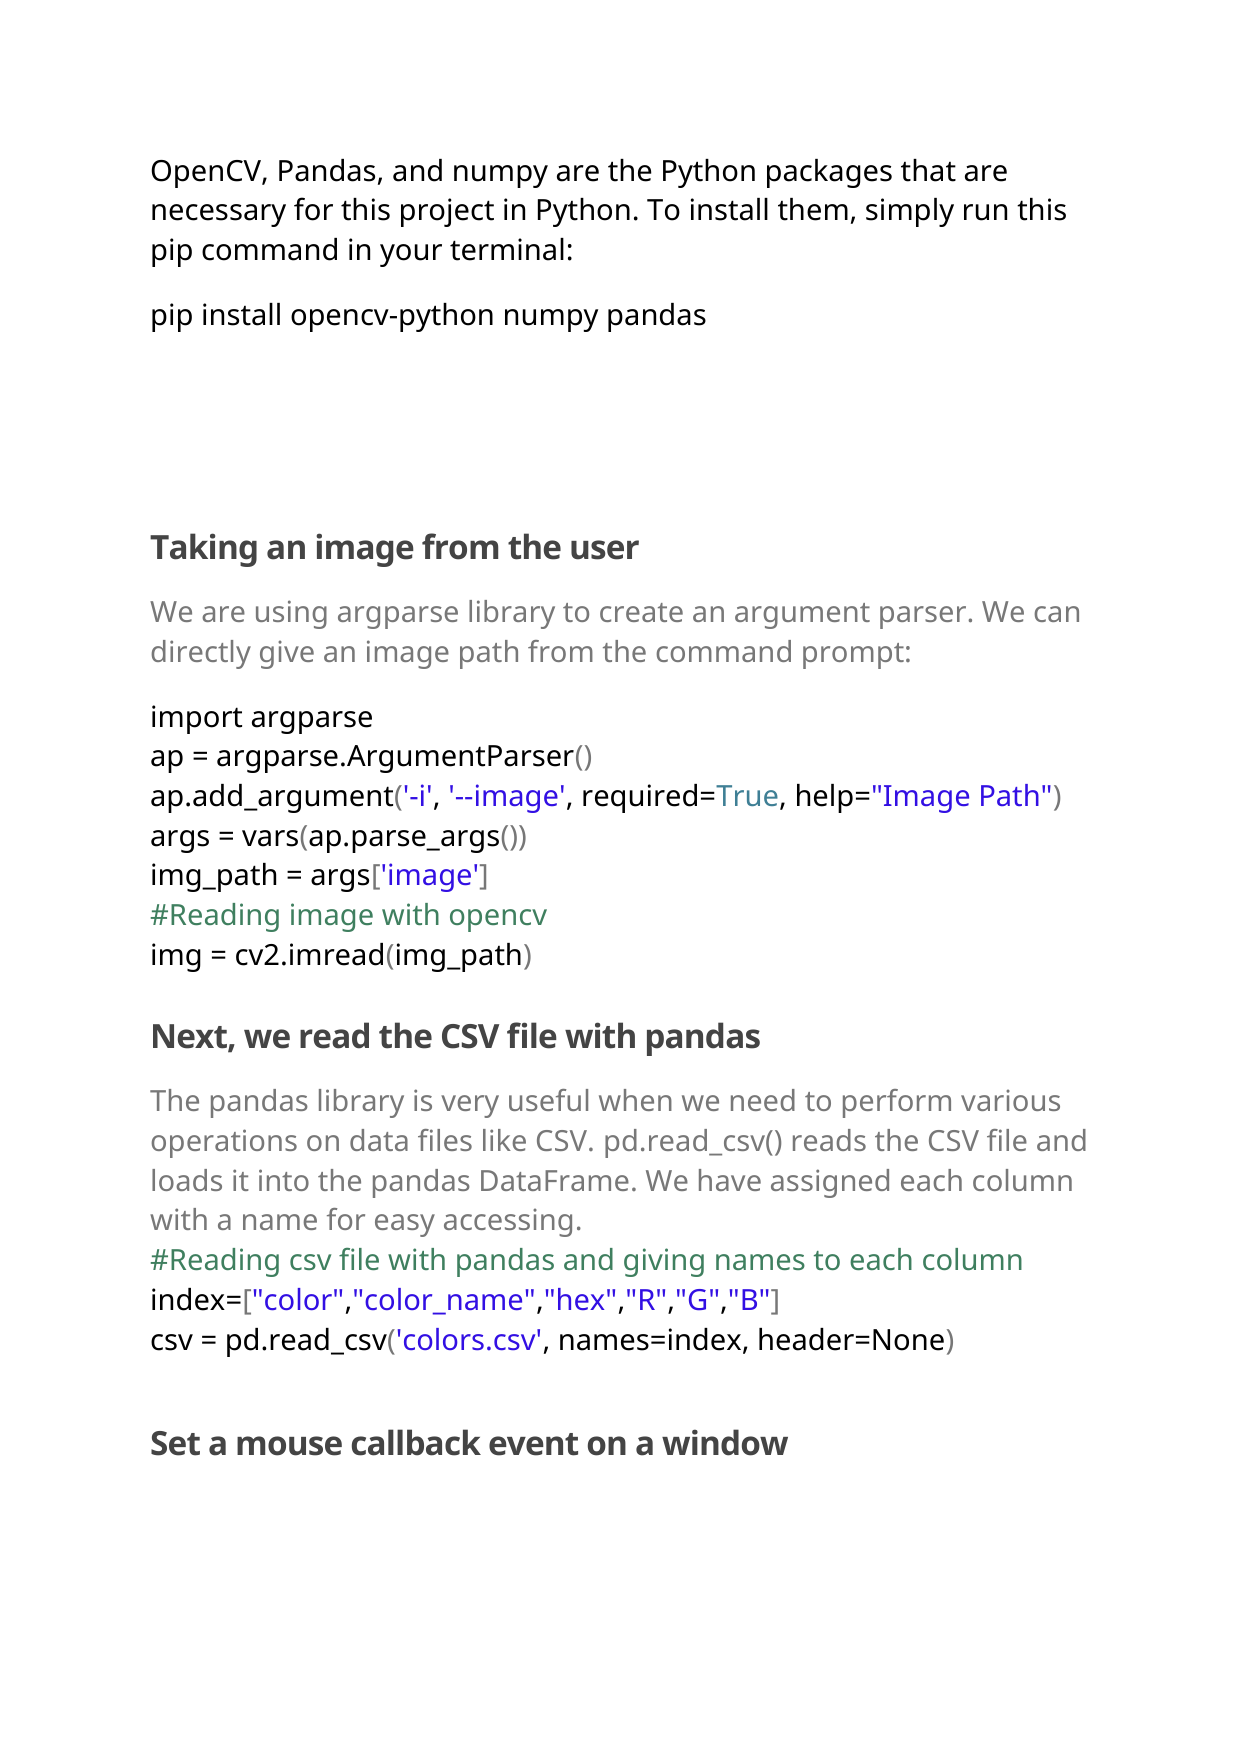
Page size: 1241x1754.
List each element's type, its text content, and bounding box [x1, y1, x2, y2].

text The pandas library is very useful when we need to perform various operations on data files like CSV. pd.read_csv() reads the CSV file and loads it into the pandas DataFrame. We have assigned each column with a name for easy accessing. [150, 1081, 1090, 1239]
text OpenCV, Pandas, and numpy are the Python packages that are necessary for this project in Python. To install them, simply run this pip command in your terminal: [150, 150, 1090, 269]
text Set a mouse callback event on a window [150, 1420, 1090, 1465]
text ap.add_argument('-i', '--image', required=True, help="Image Path") [150, 775, 1090, 815]
text import argparse [150, 696, 1090, 736]
text img = cv2.imread(img_path) [150, 934, 1090, 974]
text #Reading image with opencv [150, 894, 1090, 934]
text ap = argparse.ArgumentParser() [150, 736, 1090, 775]
text pip install opencv-python numpy pandas [150, 294, 1090, 334]
text Next, we read the CSV file with pandas [150, 1013, 1090, 1059]
text index=["color","color_name","hex","R","G","B"] [150, 1279, 1090, 1319]
text Taking an image from the user [150, 524, 1090, 569]
text img_path = args['image'] [150, 854, 1090, 894]
text We are using argparse library to create an argument parser. We can directly give an image path from the command prompt: [150, 591, 1090, 671]
text args = vars(ap.parse_args()) [150, 815, 1090, 854]
text #Reading csv file with pandas and giving names to each column [150, 1239, 1090, 1279]
text csv = pd.read_csv('colors.csv', names=index, header=None) [150, 1319, 1090, 1358]
